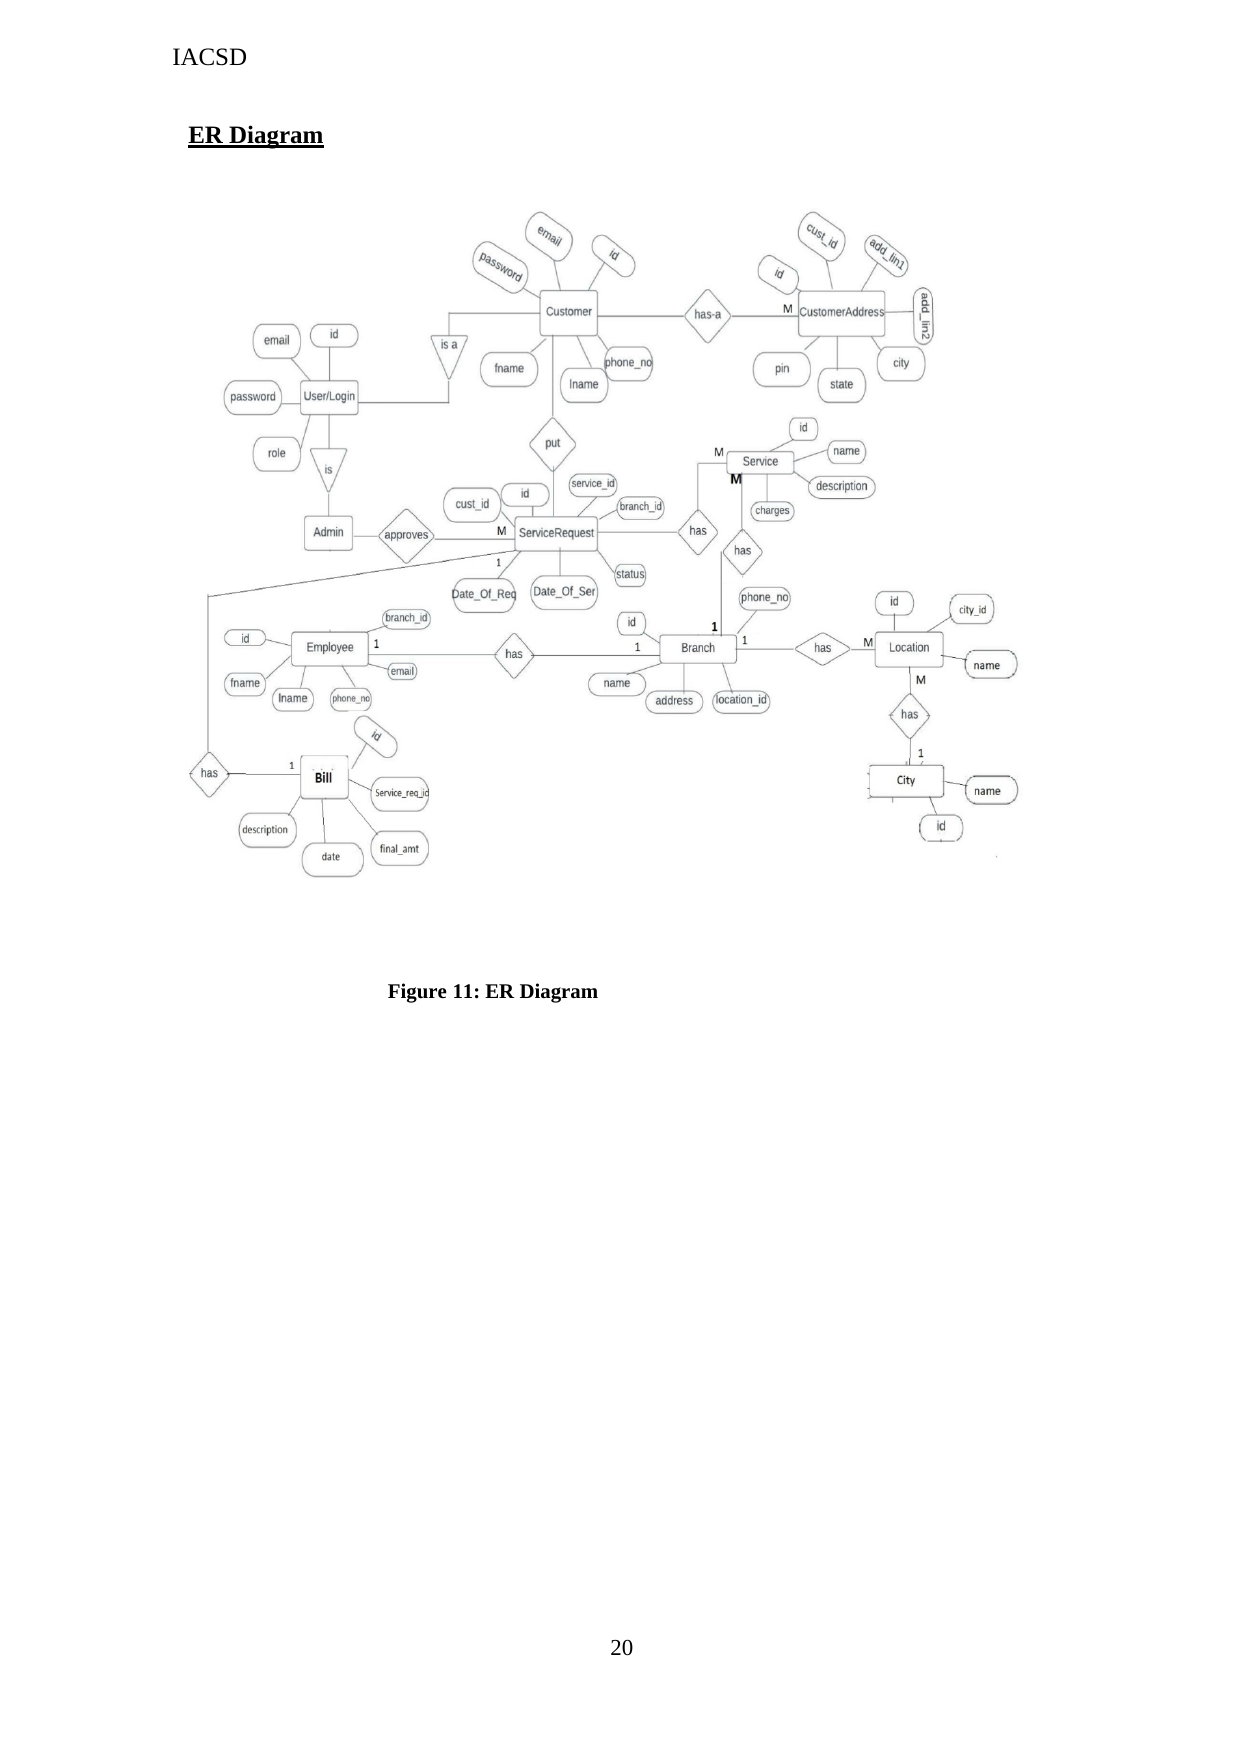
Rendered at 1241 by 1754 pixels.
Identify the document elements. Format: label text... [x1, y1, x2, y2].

text Figure 11: ER Diagram [187, 979, 754, 1003]
subtitle ER Diagram [188, 120, 1184, 149]
picture [186, 158, 1053, 891]
